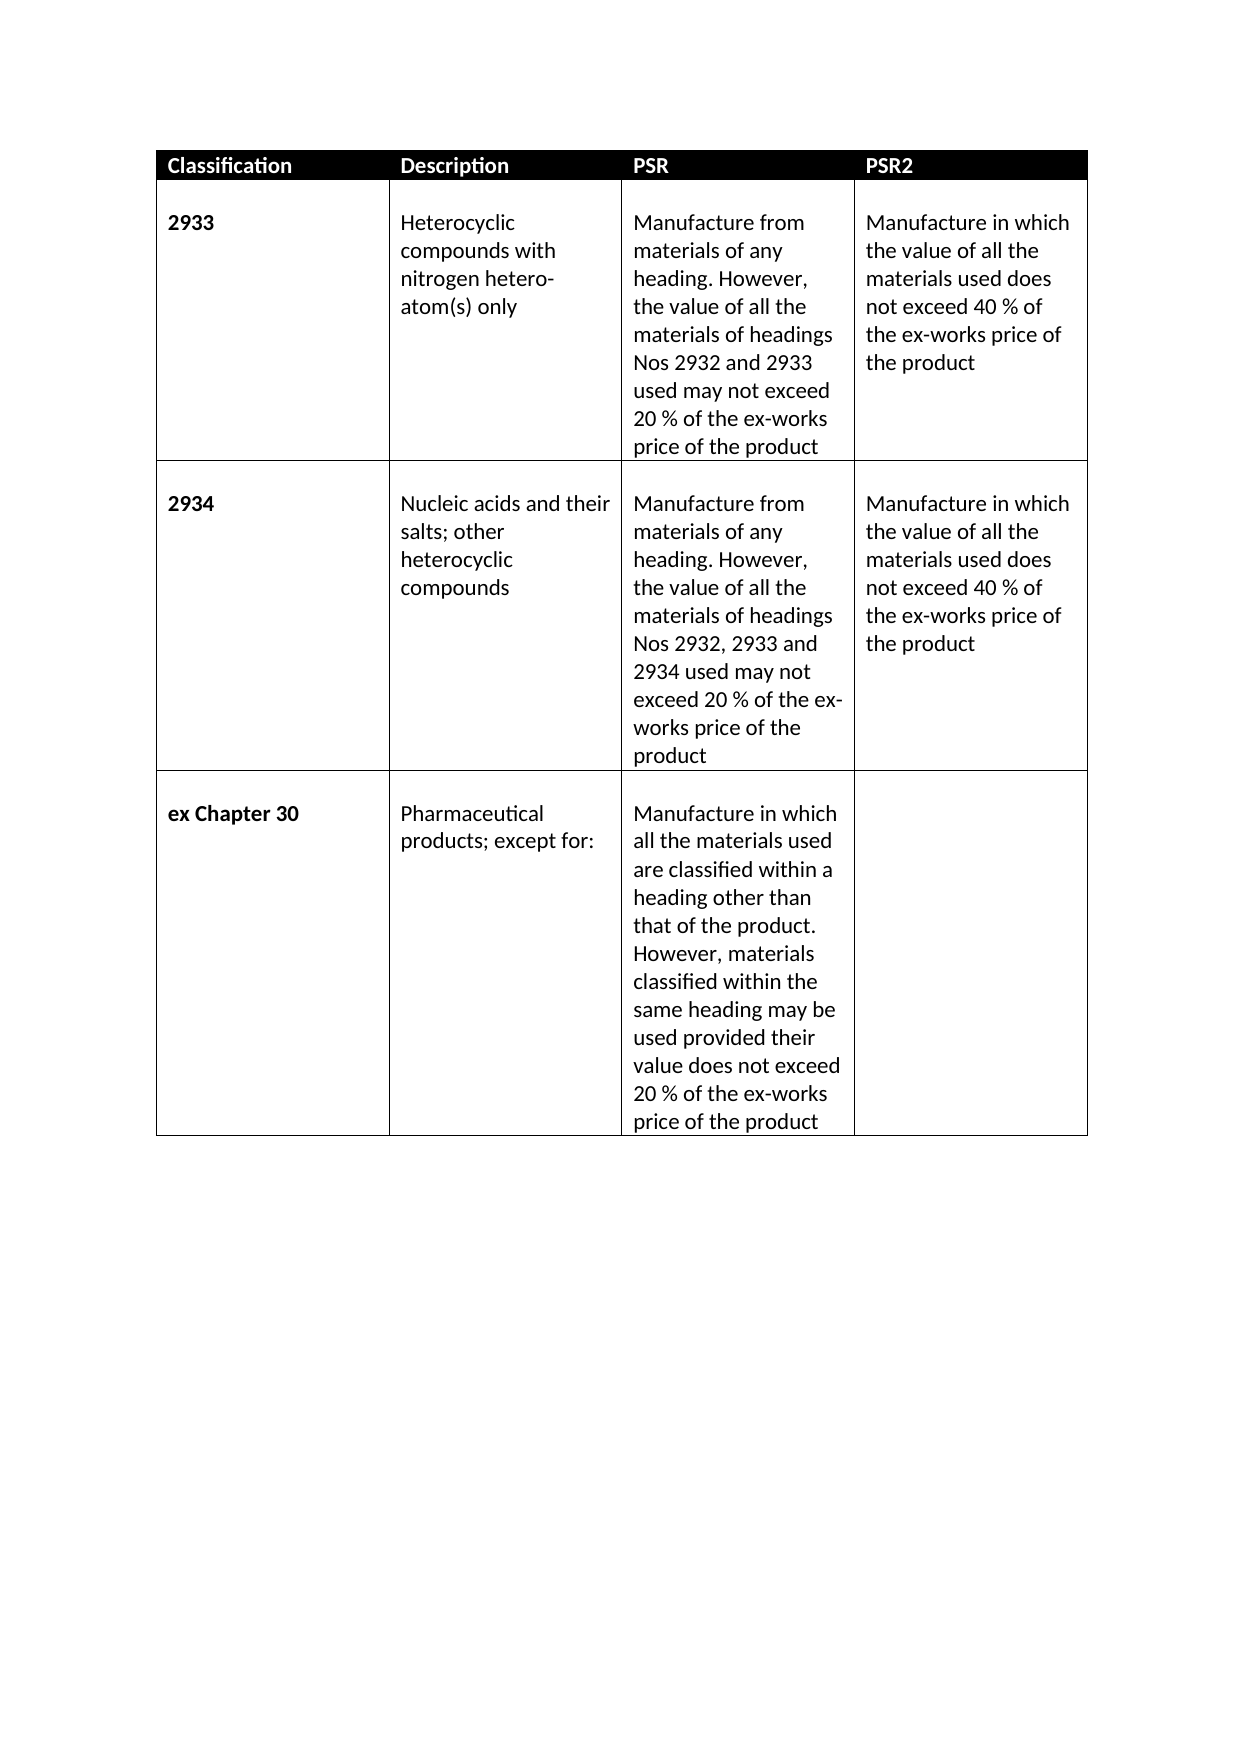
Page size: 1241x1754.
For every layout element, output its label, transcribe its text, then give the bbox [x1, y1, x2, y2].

table_cell ex Chapter 30 [157, 771, 389, 1135]
table_cell 2933 [157, 180, 389, 460]
table_header PSR [622, 151, 854, 179]
table_header PSR2 [855, 151, 1087, 179]
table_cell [855, 180, 1087, 460]
table_cell Heterocyclic compounds with nitrogen hetero-atom(s) only [390, 180, 621, 460]
table_header Classification [157, 151, 389, 179]
table_cell 2934 [157, 461, 389, 769]
table_cell Manufacture in which all the materials used are classified within a heading other than that of the product. However, materials classified within the same heading may be used provided their value does not exceed 20 % of the ex-works price of the product [622, 771, 854, 1135]
table_cell Nucleic acids and their salts; other heterocyclic compounds [390, 461, 621, 769]
table_cell Manufacture from materials of any heading. However, the value of all the materials of headings Nos 2932 and 2933 used may not exceed 20 % of the ex-works price of the product [622, 180, 854, 460]
table_cell Manufacture in which the value of all the materials used does not exceed 40 % of the ex-works price of the product [855, 461, 1087, 769]
table_cell [855, 771, 1087, 1135]
table_header Description [390, 151, 621, 179]
table_cell Pharmaceutical products; except for: [390, 771, 621, 1135]
table_cell Manufacture from materials of any heading. However, the value of all the materials of headings Nos 2932, 2933 and 2934 used may not exceed 20 % of the ex-works price of the product [622, 461, 854, 769]
